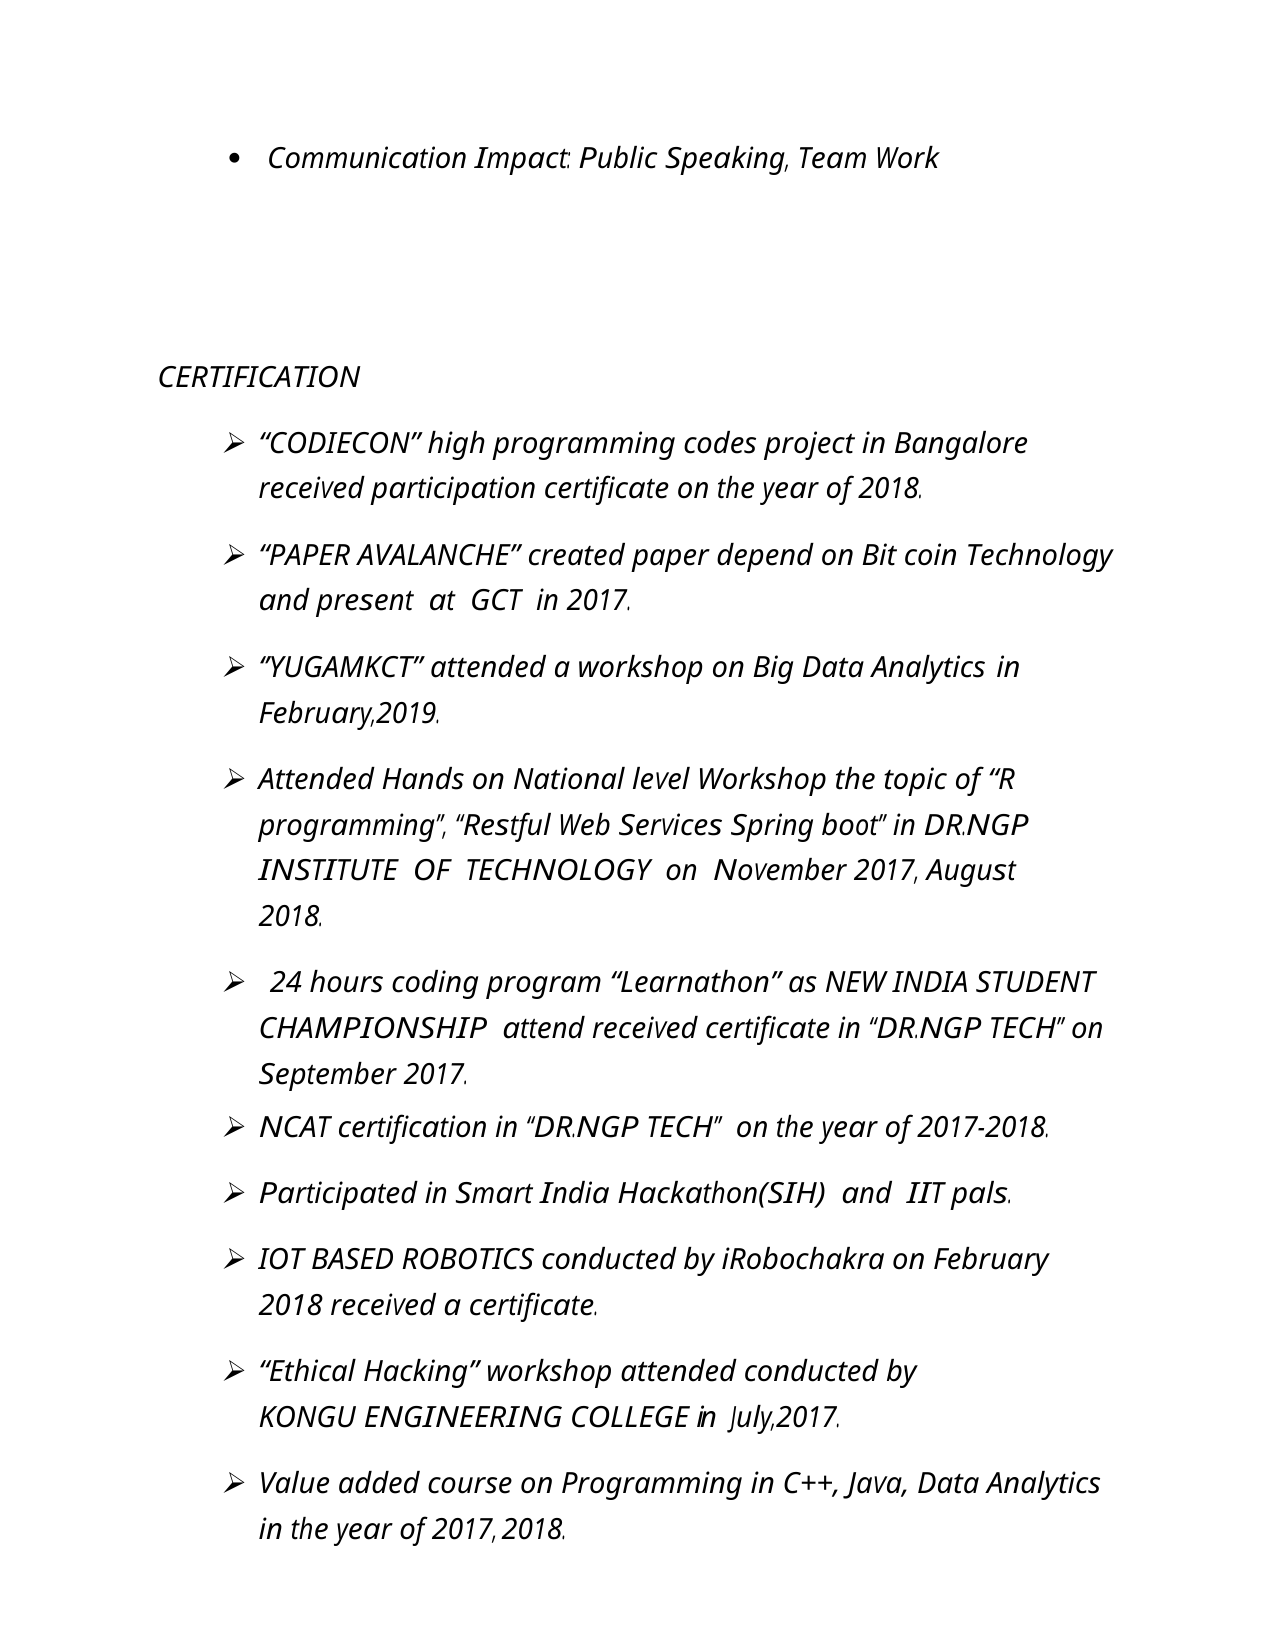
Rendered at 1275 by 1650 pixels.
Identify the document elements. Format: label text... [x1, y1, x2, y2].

list “PAPER AVALANCHE” created paper depend on Bit coin Technology and present at GCT in 2017. [221, 534, 1125, 619]
list Attended Hands on National level Workshop the topic of “R programming”, “Restful Web Services Spring boot” in DR.NGP INSTITUTE OF TECHNOLOGY on November 2017, August 2018. [221, 758, 1082, 935]
list Communication Impact: Public Speaking, Team Work [229, 142, 1221, 175]
list “Ethical Hacking” workshop attended conducted by KONGU ENGINEERING COLLEGE in July,2017. [221, 1351, 1021, 1436]
list IOT BASED ROBOTICS conducted by iRobochakra on February 2018 received a certificate. [221, 1238, 1108, 1324]
list NCAT certification in “DR.NGP TECH” on the year of 2017-2018. [221, 1107, 1221, 1146]
list Participated in Smart India Hackathon(SIH) and IIT pals. [221, 1172, 1221, 1212]
list “CODIECON” high programming codes project in Bangalore received participation certificate on the year of 2018. [221, 422, 1042, 507]
list 24 hours coding program “Learnathon” as NEW INDIA STUDENT CHAMPIONSHIP attend received certificate in “DR.NGP TECH” on September 2017. [221, 962, 1121, 1093]
list ‘’YUGAMKCT” attended a workshop on Big Data Analytics in February,2019. [221, 646, 1029, 732]
list Value added course on Programming in C++, Java, Data Analytics in the year of 2017, 2018. [221, 1463, 1115, 1548]
text CERTIFICATION [157, 356, 1221, 396]
